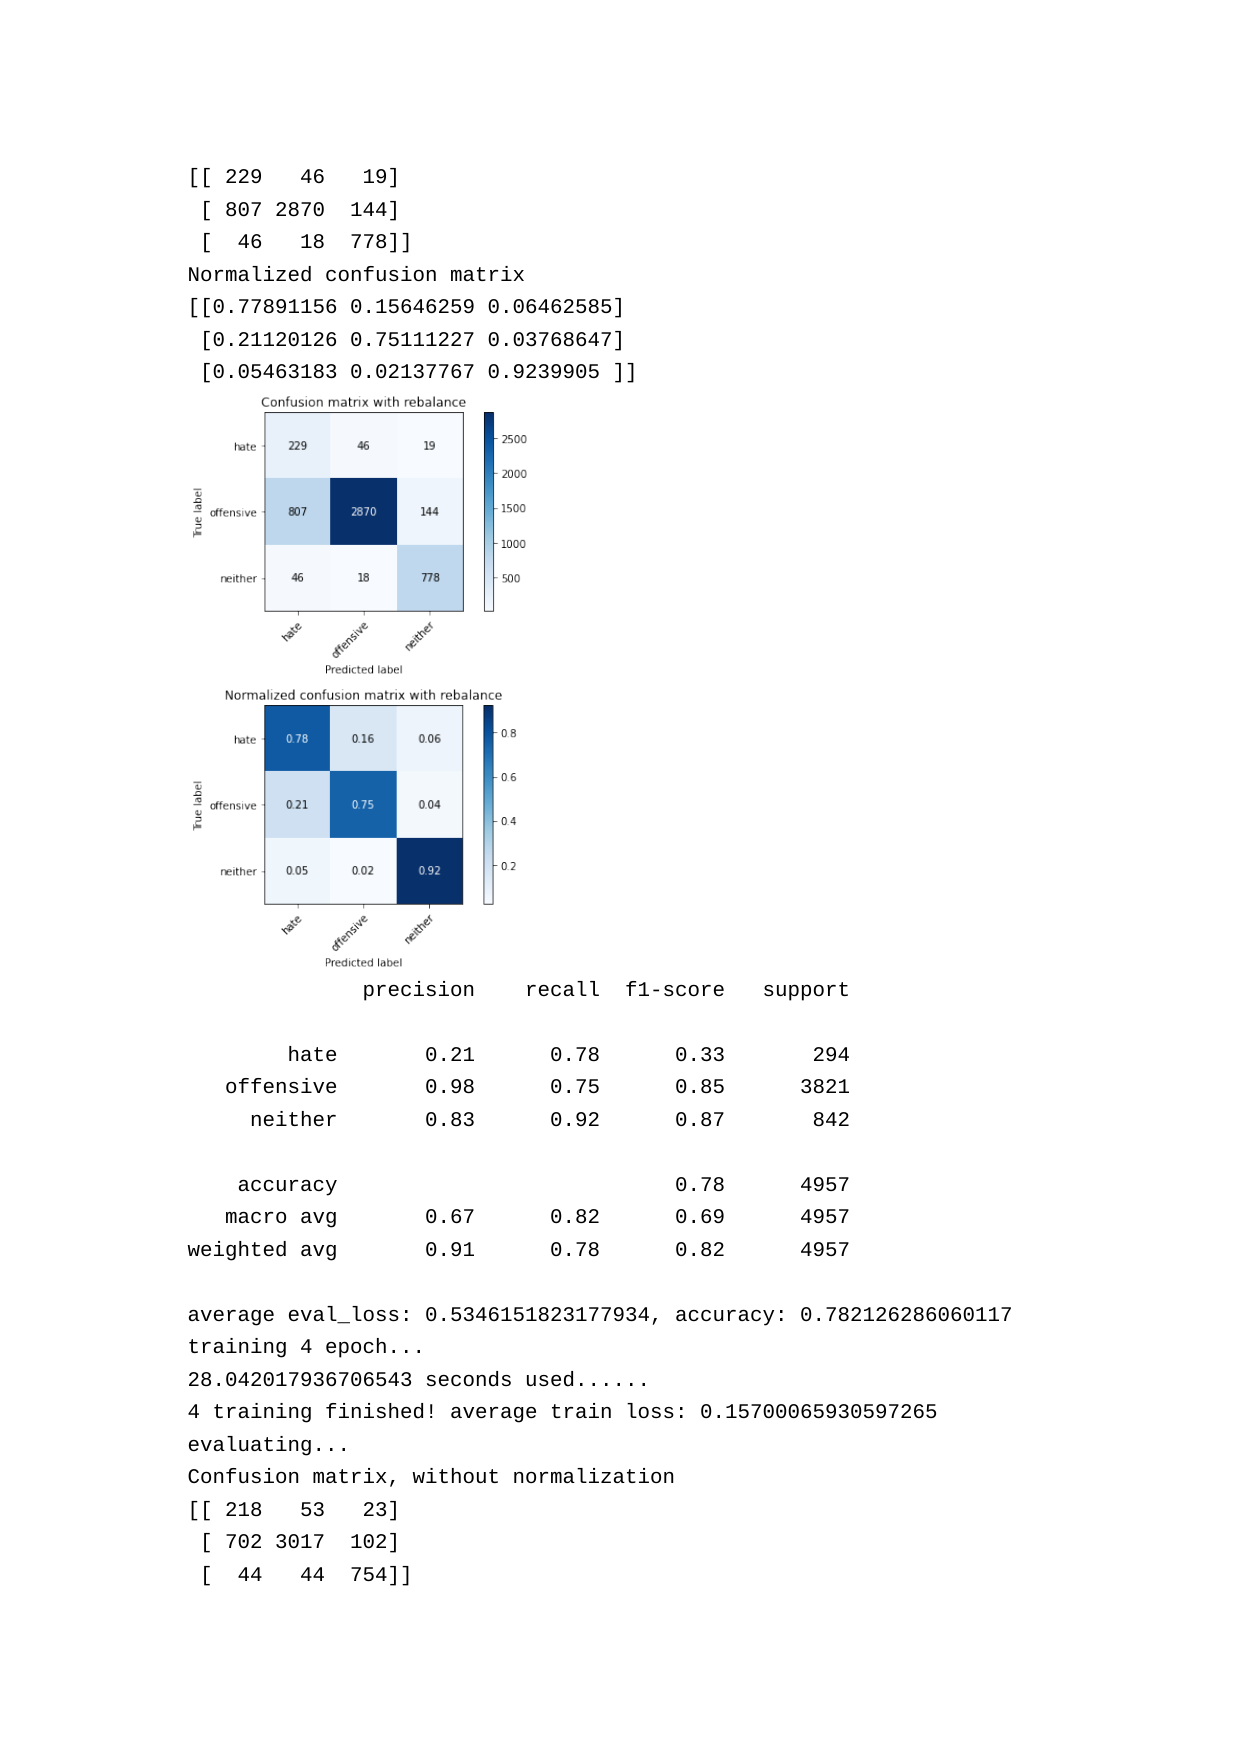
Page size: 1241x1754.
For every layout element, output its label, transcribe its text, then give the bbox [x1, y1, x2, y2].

text Normalized confusion matrix [187, 259, 1053, 292]
text training 4 epoch... [187, 1332, 1053, 1364]
text precision recall f1-score support [187, 974, 1053, 1007]
text macro avg 0.67 0.82 0.69 4957 [187, 1202, 1053, 1234]
text [[0.77891156 0.15646259 0.06462585] [187, 292, 1053, 324]
text [0.05463183 0.02137767 0.9239905 ]] [187, 357, 1053, 389]
text [ 44 44 754]] [187, 1559, 1053, 1592]
text 4 training finished! average train loss: 0.15700065930597265 [187, 1397, 1053, 1429]
text [[ 218 53 23] [187, 1494, 1053, 1527]
text weighted avg 0.91 0.78 0.82 4957 [187, 1234, 1053, 1267]
text [ 702 3017 102] [187, 1527, 1053, 1559]
text neither 0.83 0.92 0.87 842 [187, 1104, 1053, 1137]
text average eval_loss: 0.5346151823177934, accuracy: 0.782126286060117 [187, 1299, 1053, 1332]
text offensive 0.98 0.75 0.85 3821 [187, 1072, 1053, 1104]
text [0.21120126 0.75111227 0.03768647] [187, 324, 1053, 357]
picture [187, 389, 534, 975]
text evaluating... [187, 1429, 1053, 1462]
text [[ 229 46 19] [187, 162, 1053, 194]
text [ 46 18 778]] [187, 227, 1053, 259]
text Confusion matrix, without normalization [187, 1462, 1053, 1494]
text hate 0.21 0.78 0.33 294 [187, 1039, 1053, 1072]
text accuracy 0.78 4957 [187, 1169, 1053, 1202]
text [ 807 2870 144] [187, 194, 1053, 227]
text 28.042017936706543 seconds used...... [187, 1364, 1053, 1397]
